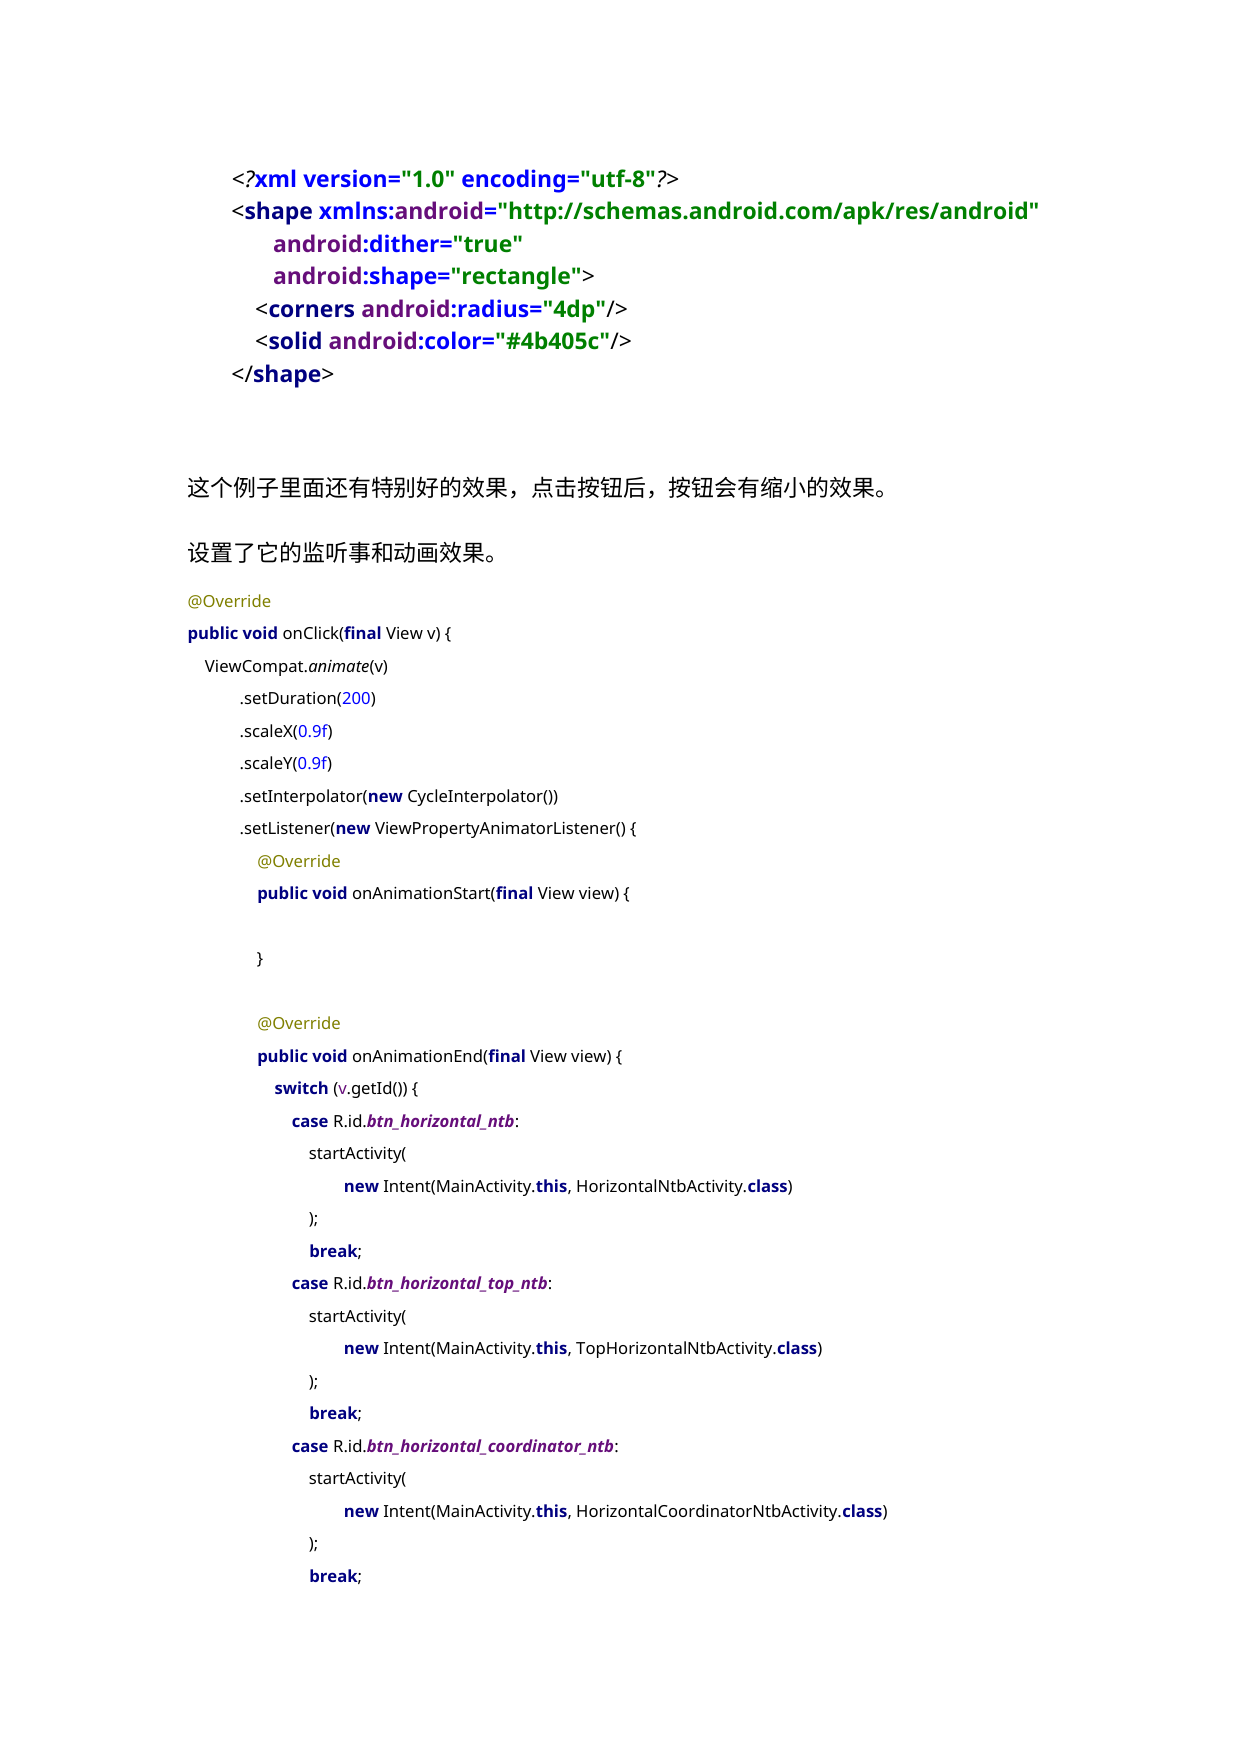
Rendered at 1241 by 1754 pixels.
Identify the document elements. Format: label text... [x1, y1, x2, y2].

text 这个例子里面还有特别好的效果，点击按钮后，按钮会有缩小的效果。 [187, 454, 1053, 519]
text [187, 584, 1053, 1592]
text <?xml version="1.0" encoding="utf-8"?> <shape xmlns:android="http://schemas.android.com/apk/res/android" android:dither="true" android:shape="rectangle"> <corners android:radius="4dp"/> <solid android:color="#4b405c"/> </shape> [231, 162, 1053, 389]
text 设置了它的监听事和动画效果。 [187, 519, 1053, 584]
